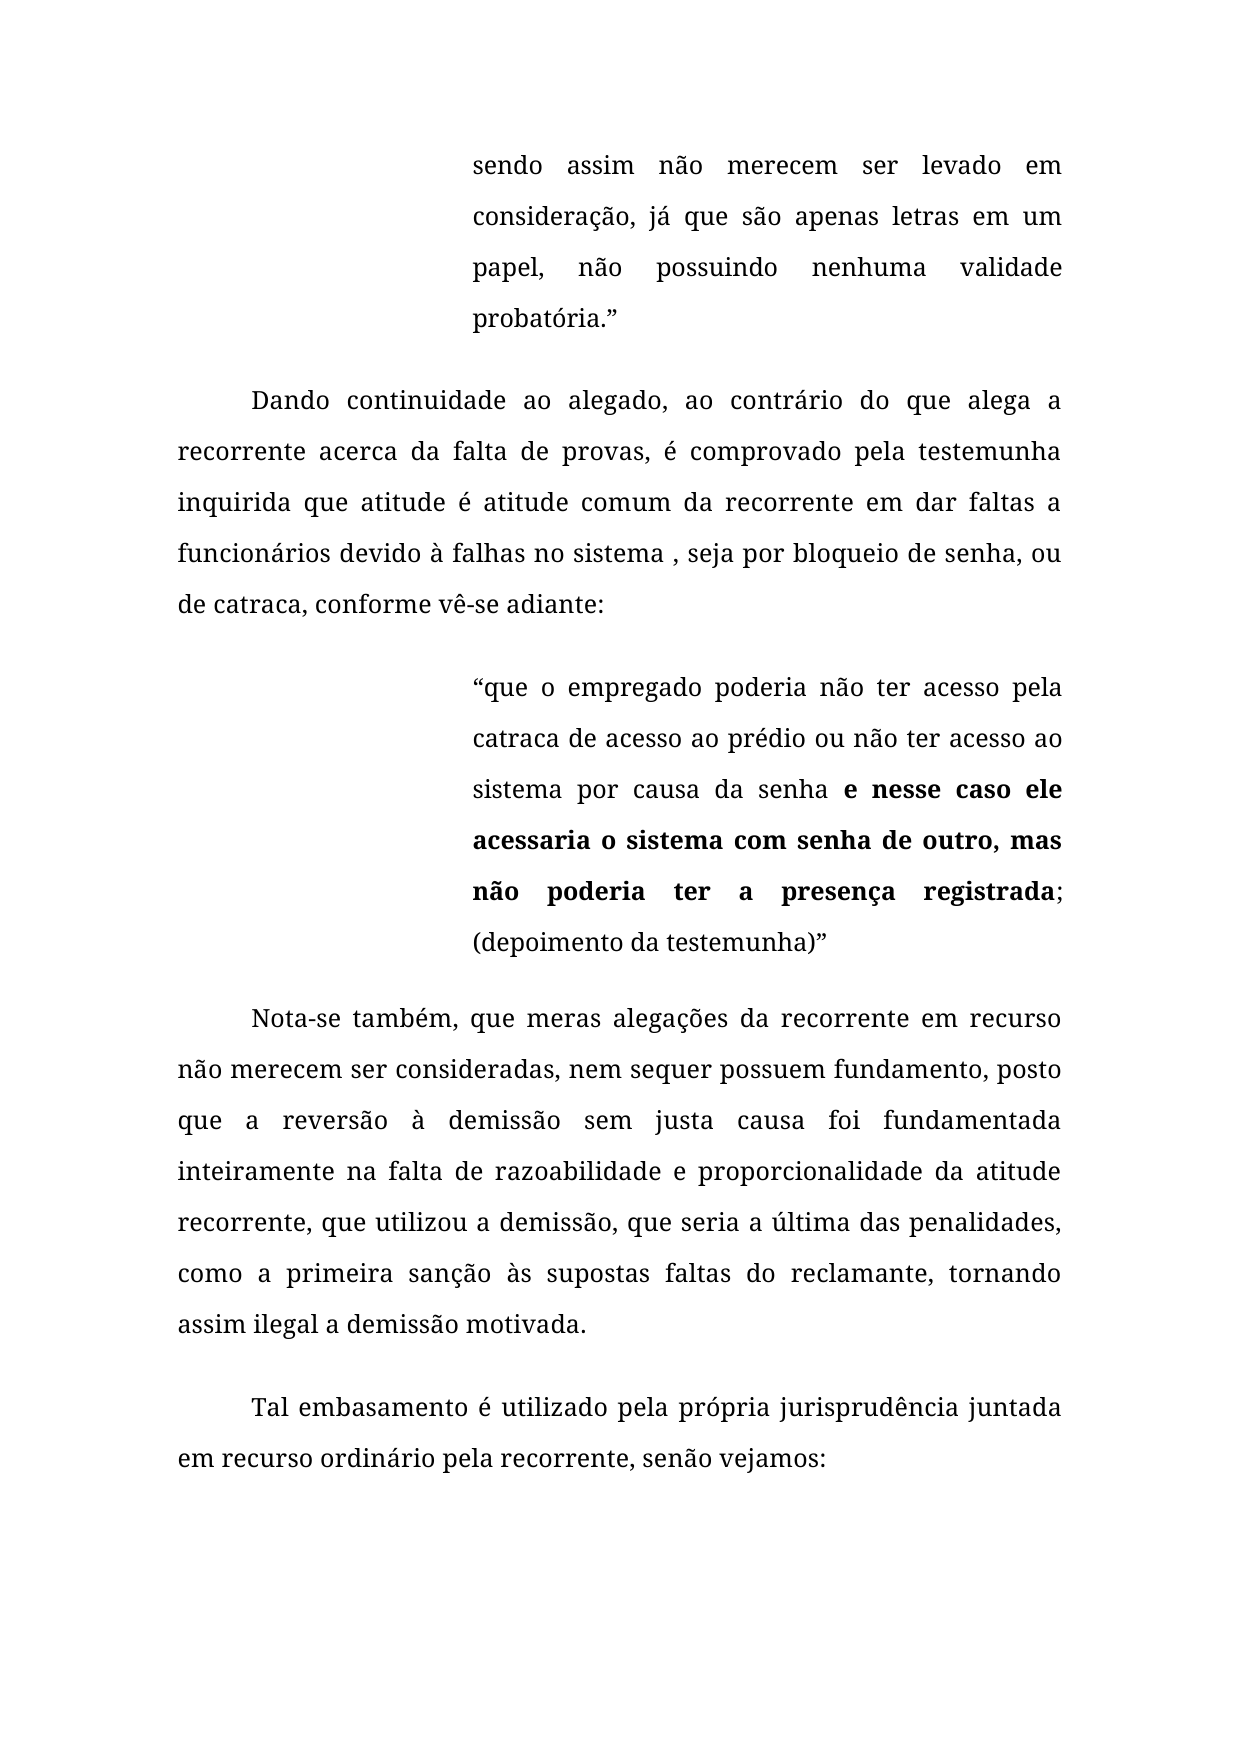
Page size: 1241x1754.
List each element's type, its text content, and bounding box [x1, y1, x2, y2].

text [472, 148, 1063, 335]
text Nota-se também, que meras alegações da recorrente em recurso não merecem ser consideradas, nem sequer possuem fundamento, posto que a reversão à demissão sem justa causa foi fundamentada inteiramente na falta de razoabilidade e proporcionalidade da atitude recorrente, que utilizou a demissão, que seria a última das penalidades, como a primeira sanção às supostas faltas do reclamante, tornando assim ilegal a demissão motivada. [177, 1001, 1063, 1341]
text Dando continuidade ao alegado, ao contrário do que alega a recorrente acerca da falta de provas, é comprovado pela testemunha inquirida que atitude é atitude comum da recorrente em dar faltas a funcionários devido à falhas no sistema , seja por bloqueio de senha, ou de catraca, conforme vê-se adiante: [177, 383, 1063, 621]
text Tal embasamento é utilizado pela própria jurisprudência juntada em recurso ordinário pela recorrente, senão vejamos: [177, 1389, 1063, 1474]
text “que o empregado poderia não ter acesso pela catraca de acesso ao prédio ou não ter acesso ao sistema por causa da senha e nesse caso ele acessaria o sistema com senha de outro, mas não poderia ter a presença registrada; (depoimento da testemunha)” [472, 669, 1063, 959]
